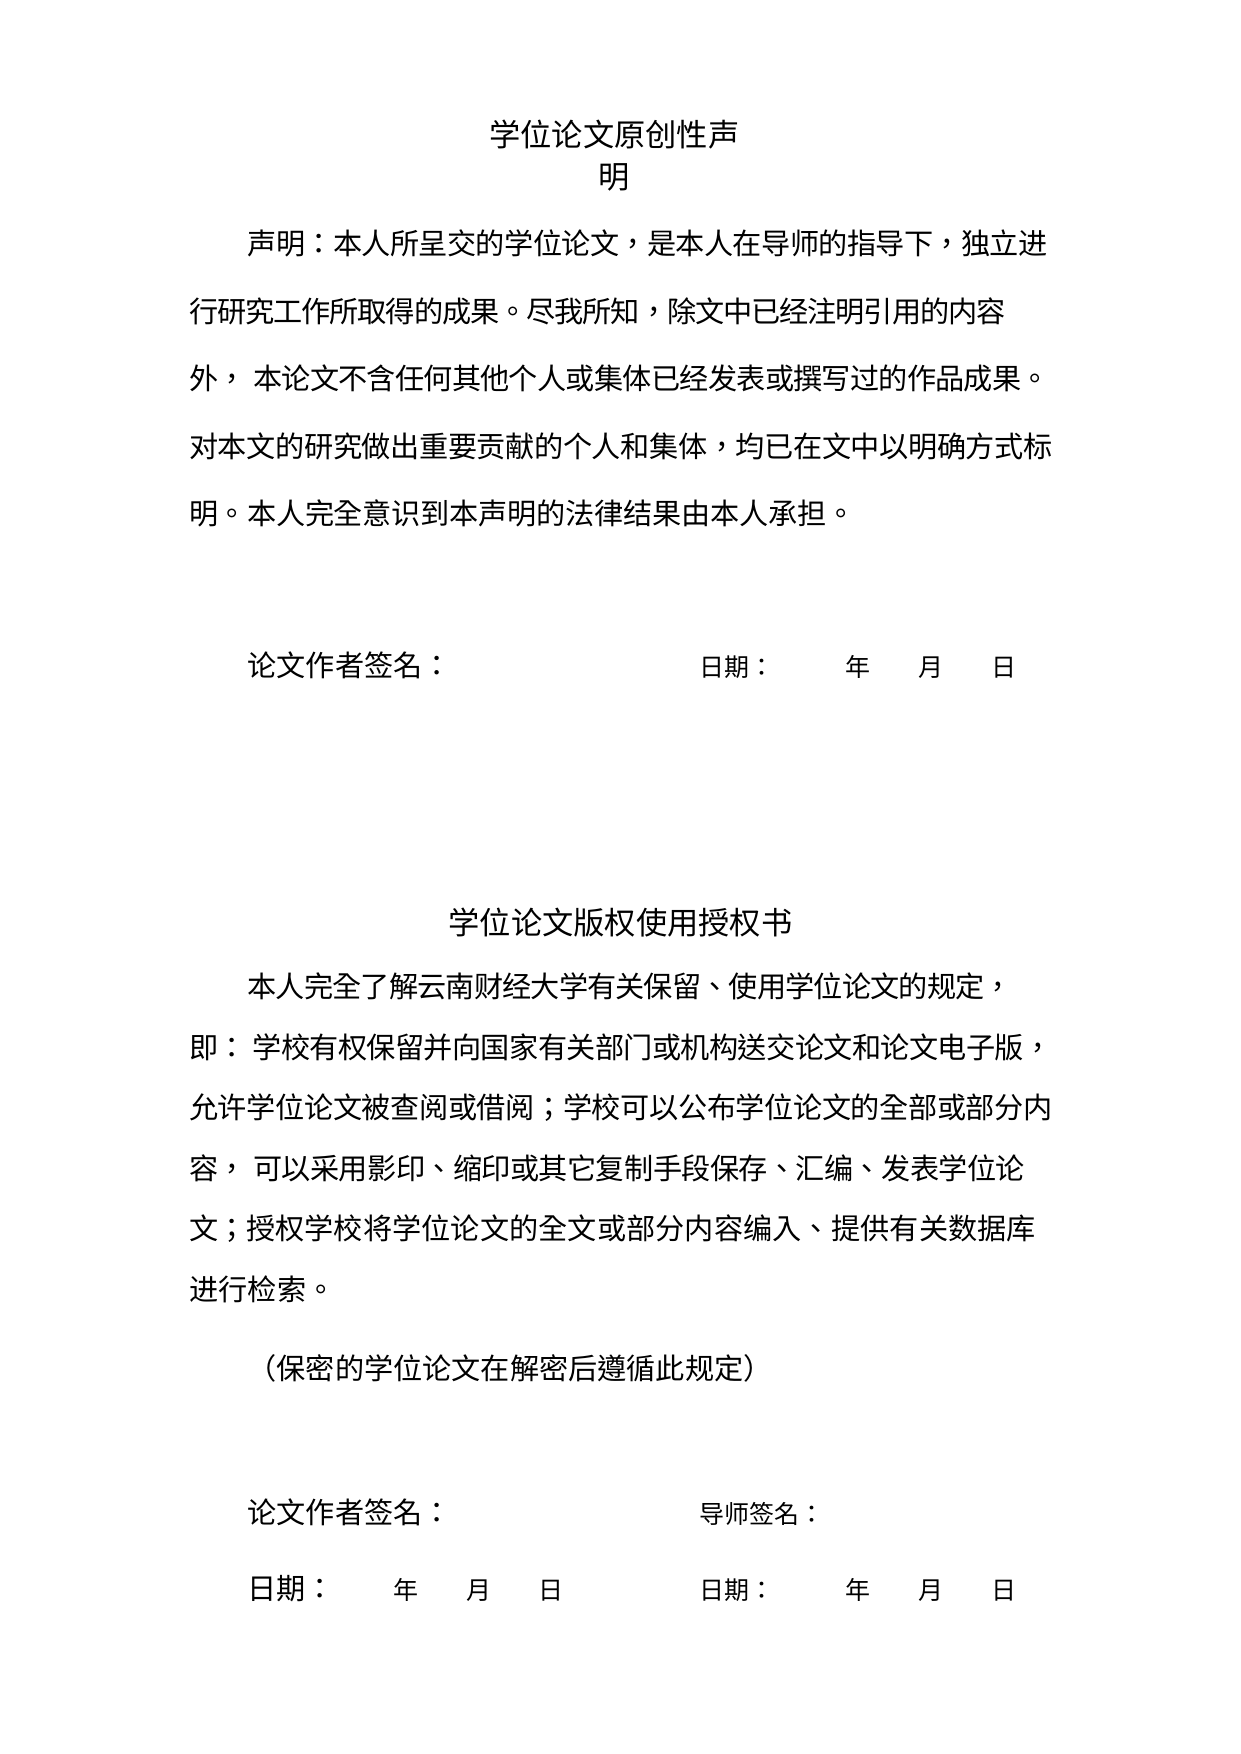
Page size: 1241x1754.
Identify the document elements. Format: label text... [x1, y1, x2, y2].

text 日期： 年 月 日 日期： 年 月 日 [247, 1559, 1065, 1607]
text 论文作者签名： 日期： 年 月 日 [247, 635, 1065, 683]
text 论文作者签名： 导师签名： [247, 1482, 1065, 1531]
text （保密的学位论文在解密后遵循此规定） [247, 1339, 1065, 1387]
text 本人完全了解云南财经大学有关保留、使用学位论文的规定，即： 学校有权保留并向国家有关部门或机构送交论文和论文电子版，允许学位论文被查阅或借阅；学校可以公布学位论文的全部或部分内容， 可以采用影印、缩印或其它复制手段保存、汇编、发表学位论文；授权学校将学位论文的全文或部分内容编入、提供有关数据库进行检索。 [189, 969, 1054, 1307]
text 学位论文原创性声明 [478, 112, 750, 198]
text 声明：本人所呈交的学位论文，是本人在导师的指导下，独立进行研究工作所取得的成果。尽我所知，除文中已经注明引用的内容外， 本论文不含任何其他个人或集体已经发表或撰写过的作品成果。对本文的研究做出重要贡献的个人和集体，均已在文中以明确方式标明。本人完全意识到本声明的法律结果由本人承担。 [189, 224, 1054, 533]
text 学位论文版权使用授权书 [448, 895, 1065, 943]
